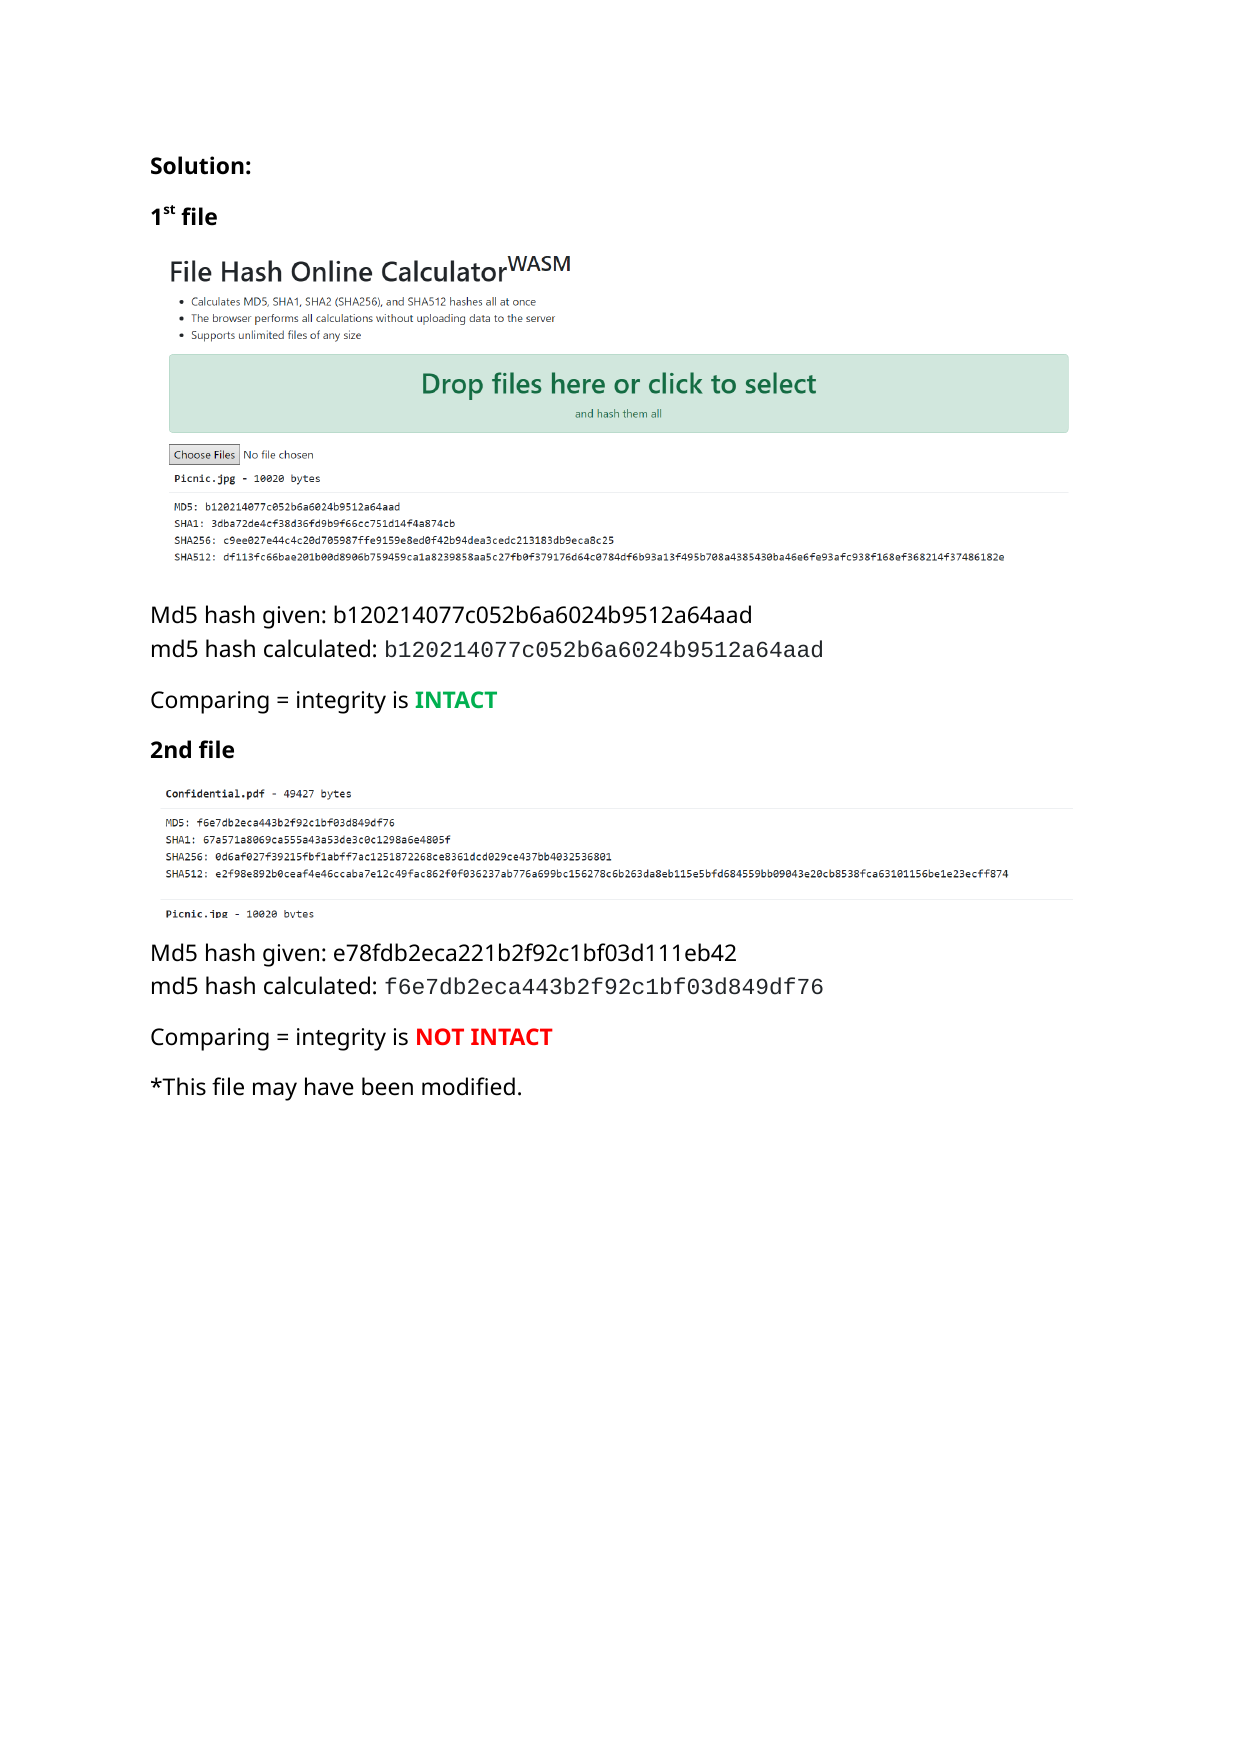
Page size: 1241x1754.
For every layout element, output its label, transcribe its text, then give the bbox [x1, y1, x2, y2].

text Comparing = integrity is NOT INTACT [150, 1021, 1090, 1052]
text Md5 hash given: e78fdb2eca221b2f92c1bf03d111eb42 md5 hash calculated: f6e7db2eca443b2f92c1bf03d849df76 [150, 937, 1090, 1002]
text 2nd file [150, 734, 1090, 765]
text *This file may have been modified. [150, 1071, 1090, 1102]
text Solution: [150, 150, 1090, 181]
text Md5 hash given: b120214077c052b6a6024b9512a64aad md5 hash calculated: b120214077c052b6a6024b9512a64aad [150, 599, 1090, 664]
text Comparing = integrity is INTACT [150, 684, 1090, 715]
text 1st file [150, 200, 1090, 232]
picture [150, 784, 1091, 918]
picture [150, 250, 1091, 581]
